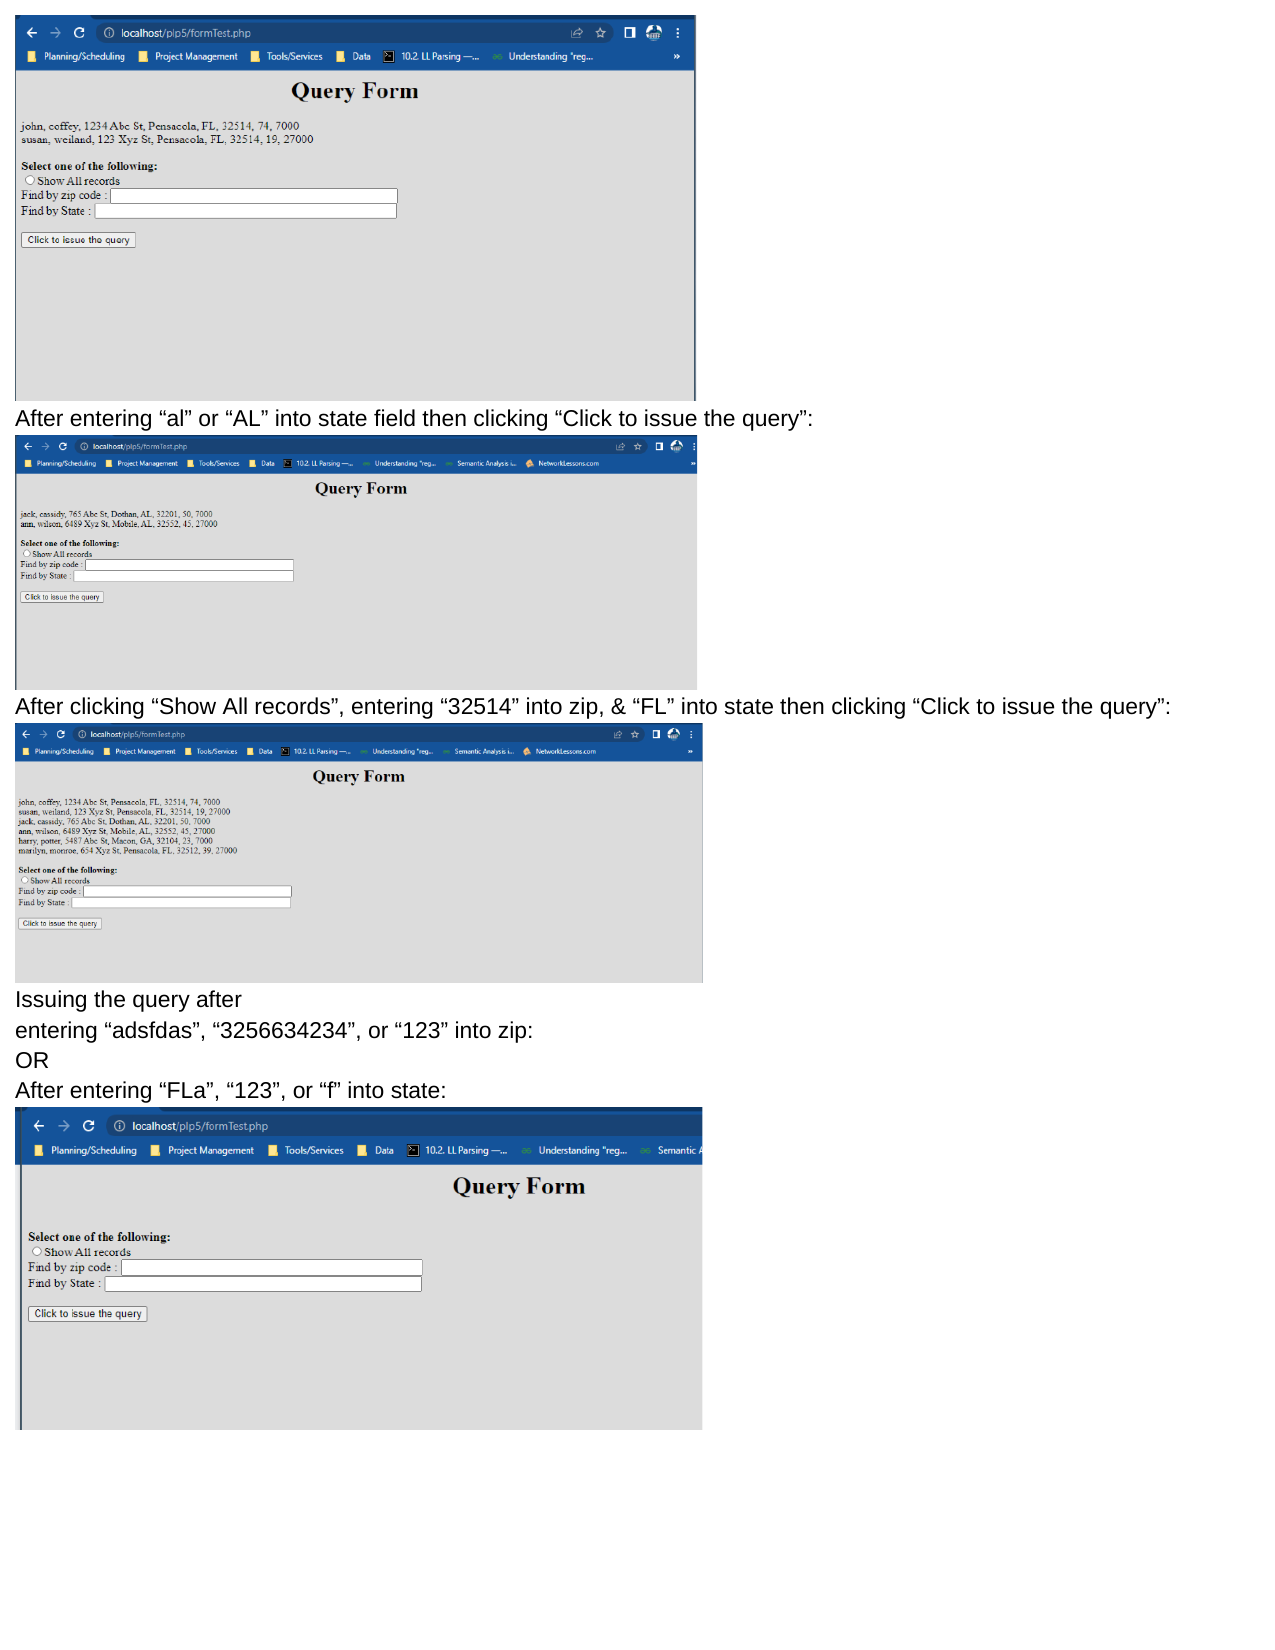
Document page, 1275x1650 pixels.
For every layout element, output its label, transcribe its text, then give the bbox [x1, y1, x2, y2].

text OR [15, 1047, 1260, 1073]
picture [15, 1107, 703, 1430]
text After entering “FLa”, “123”, or “f” into state: [15, 1077, 1260, 1103]
text After entering “al” or “AL” into state field then clicking “Click to issue the query”: [15, 405, 1260, 431]
picture [15, 723, 703, 983]
picture [15, 435, 698, 690]
text entering “adsfdas”, “3256634234”, or “123” into zip: [15, 1017, 1260, 1043]
picture [15, 15, 697, 401]
text After clicking “Show All records”, entering “32514” into zip, & “FL” into state then clicking “Click to issue the query”: [15, 693, 1260, 719]
text Issuing the query after [15, 986, 1260, 1013]
